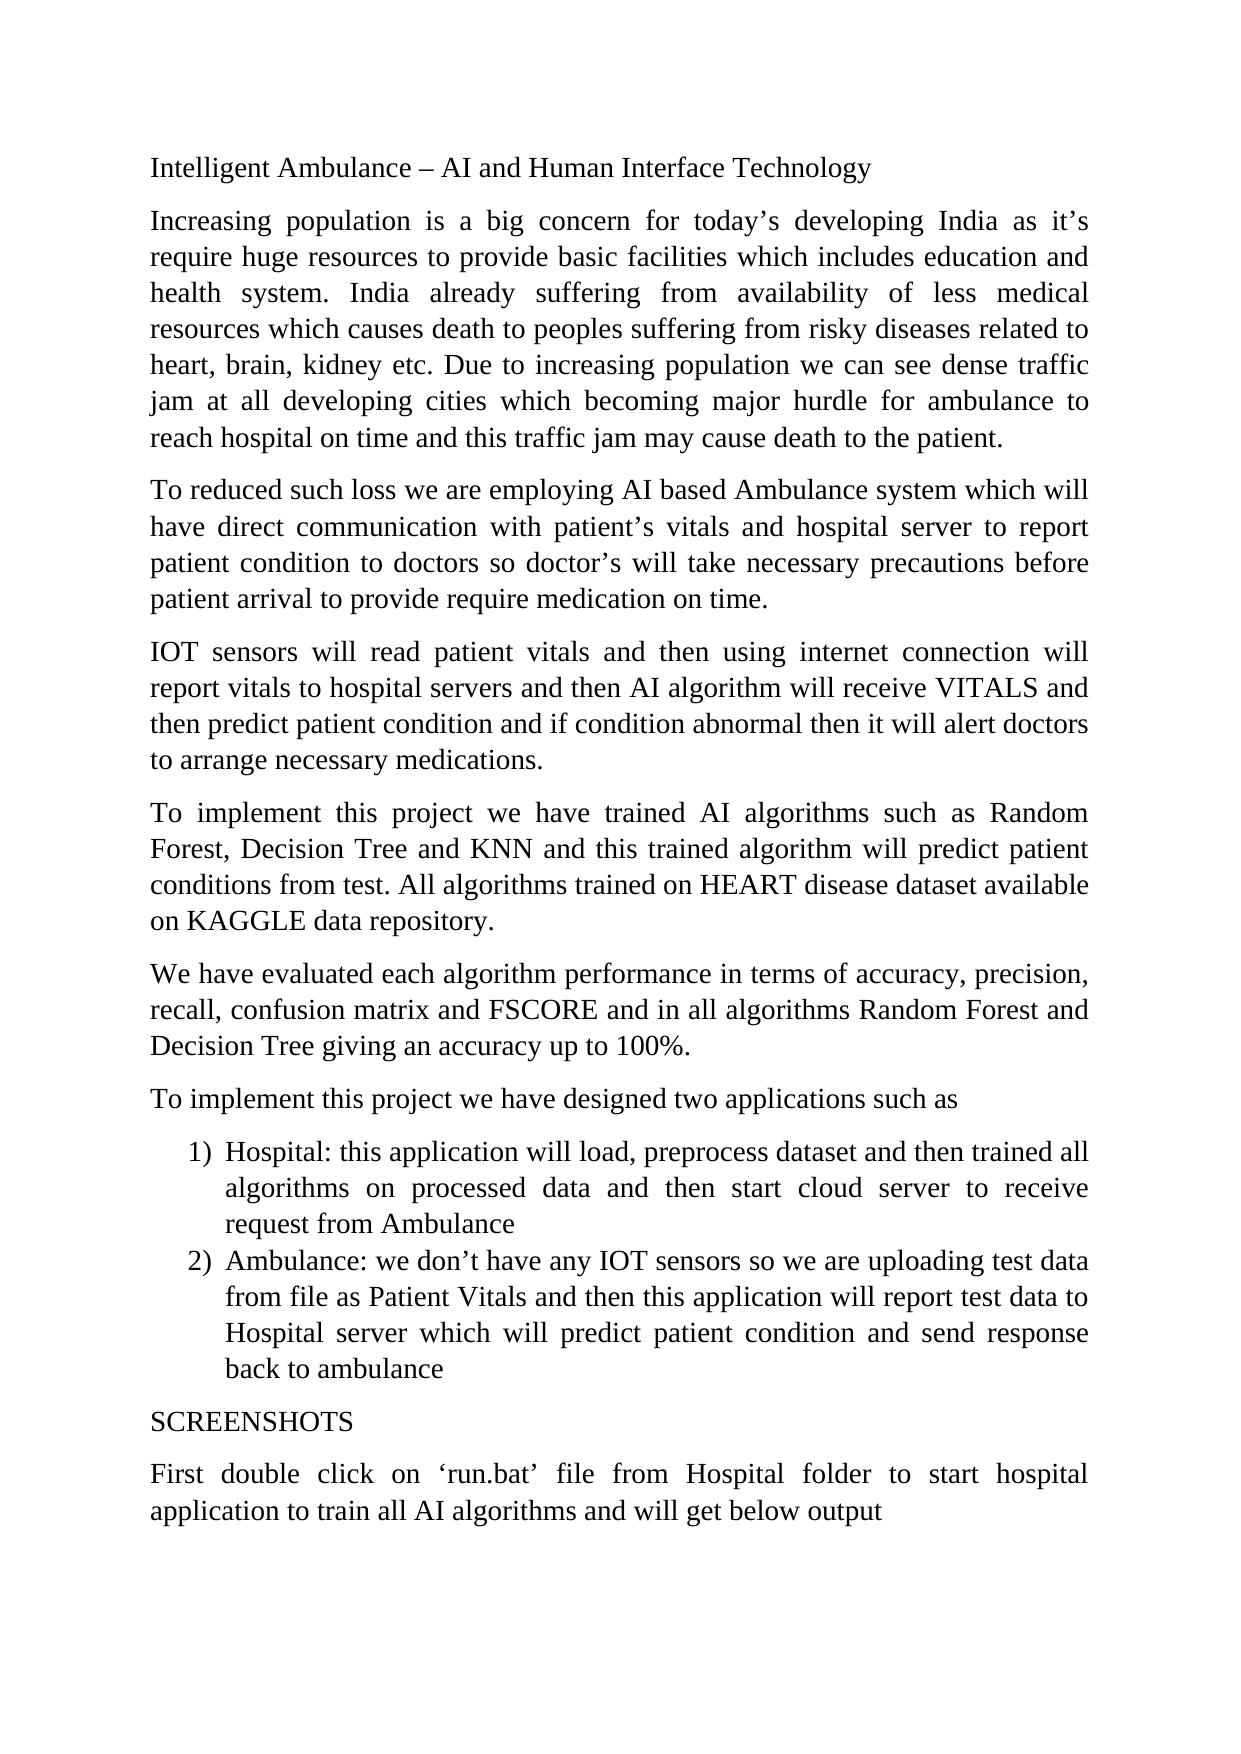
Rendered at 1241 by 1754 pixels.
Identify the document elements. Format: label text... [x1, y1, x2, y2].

text To reduced such loss we are employing AI based Ambulance system which will have direct communication with patient’s vitals and hospital server to report patient condition to doctors so doctor’s will take necessary precautions before patient arrival to provide require medication on time. [150, 472, 1090, 614]
list Hospital: this application will load, preprocess dataset and then trained all algorithms on processed data and then start cloud server to receive request from Ambulance [187, 1134, 1090, 1240]
text First double click on ‘run.bat’ file from Hospital folder to start hospital application to train all AI algorithms and will get below output [150, 1457, 1090, 1526]
list Ambulance: we don’t have any IOT sensors so we are uploading test data from file as Patient Vitals and then this application will report test data to Hospital server which will predict patient condition and send response back to ambulance [187, 1243, 1090, 1384]
text Intelligent Ambulance – AI and Human Interface Technology [150, 150, 1090, 183]
text IOT sensors will read patient vitals and then using internet connection will report vitals to hospital servers and then AI algorithm will receive VITALS and then predict patient condition and if condition abnormal then it will alert doctors to arrange necessary medications. [150, 634, 1090, 776]
text SCREENSHOTS [150, 1404, 1090, 1437]
text Increasing population is a big concern for today’s developing India as it’s require huge resources to provide basic facilities which includes education and health system. India already suffering from availability of less medical resources which causes death to peoples suffering from risky diseases related to heart, brain, kidney etc. Due to increasing population we can see dense traffic jam at all developing cities which becoming major hurdle for ambulance to reach hospital on time and this traffic jam may cause death to the patient. [150, 203, 1090, 453]
text We have evaluated each algorithm performance in terms of accuracy, precision, recall, confusion matrix and FSCORE and in all algorithms Random Forest and Decision Tree giving an accuracy up to 100%. [150, 956, 1090, 1062]
text To implement this project we have designed two applications such as [150, 1081, 1090, 1115]
text To implement this project we have trained AI algorithms such as Random Forest, Decision Tree and KNN and this trained algorithm will predict patient conditions from test. All algorithms trained on HEART disease dataset available on KAGGLE data repository. [150, 795, 1090, 937]
